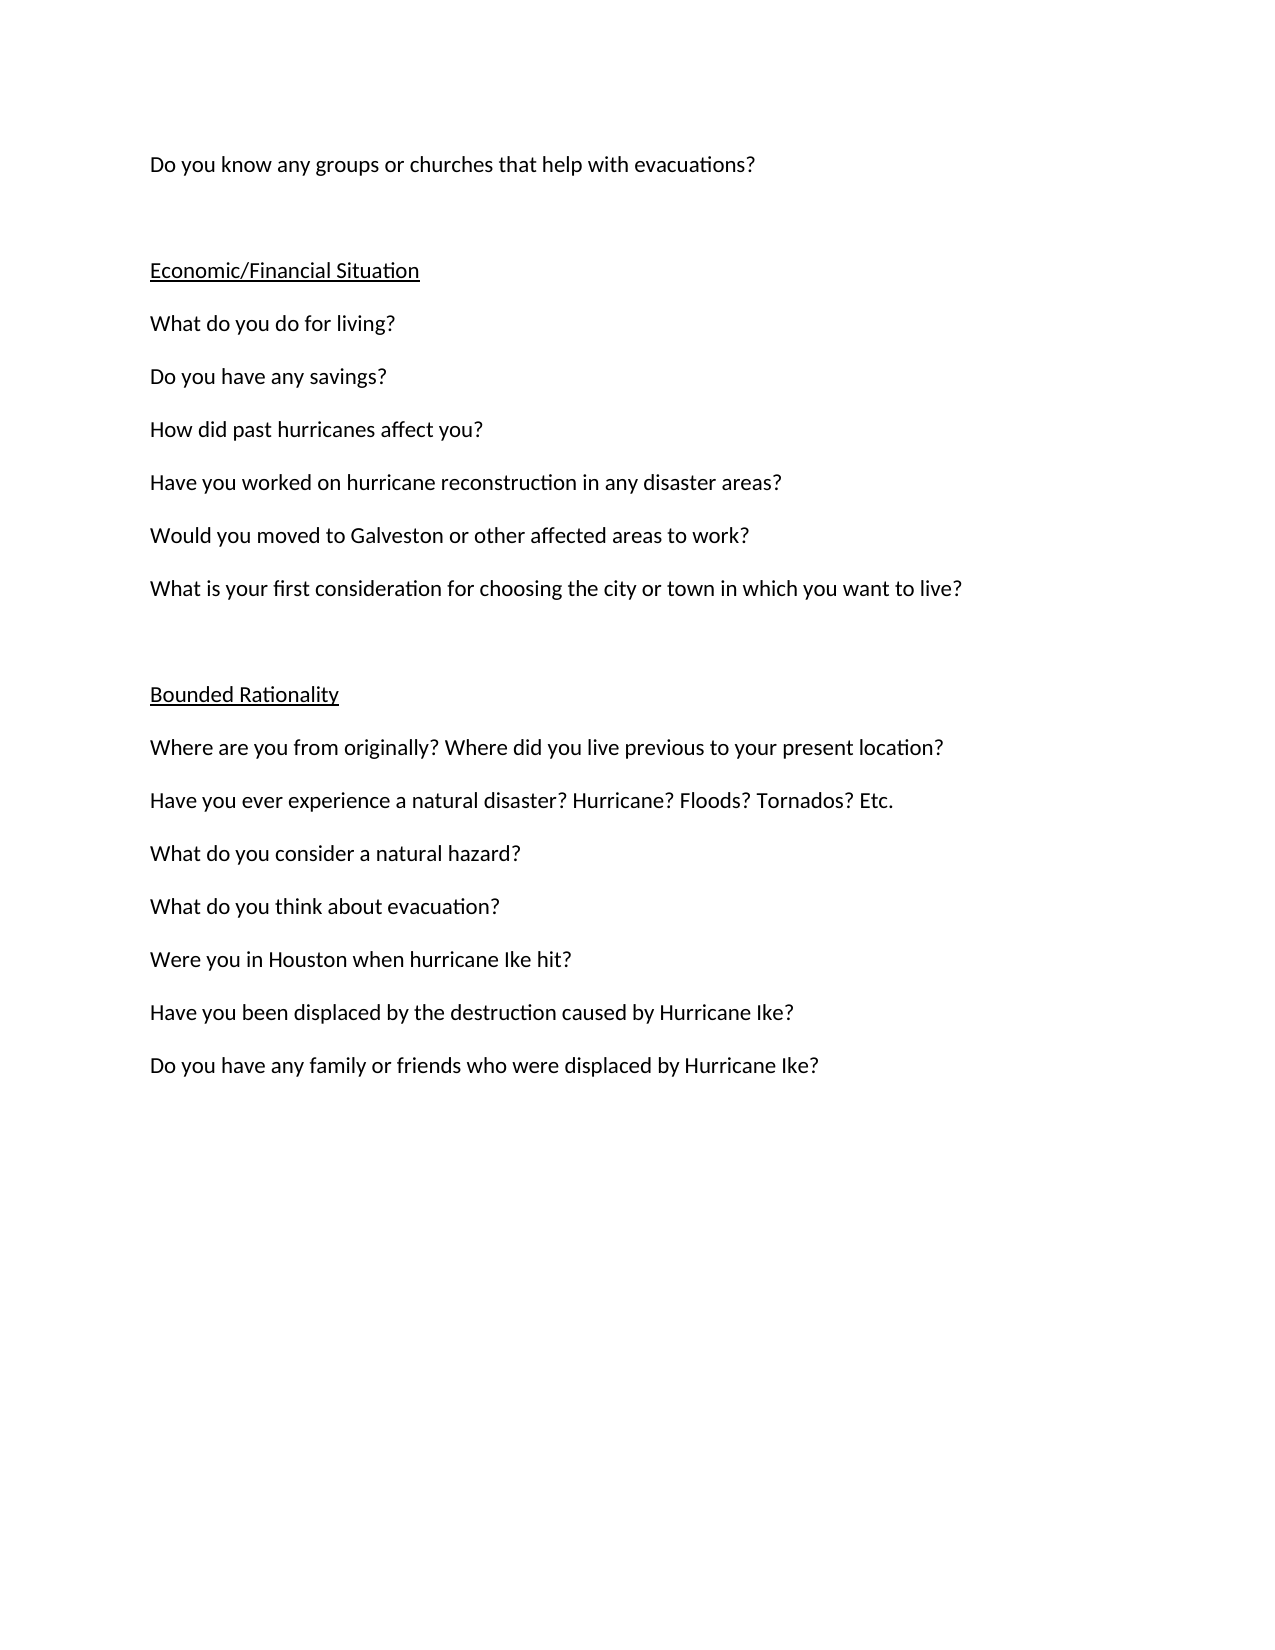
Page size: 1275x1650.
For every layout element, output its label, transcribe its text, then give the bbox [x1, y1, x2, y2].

text Would you moved to Galveston or other affected areas to work? [150, 521, 1125, 549]
text What is your first consideration for choosing the city or town in which you want to live? [150, 574, 1125, 602]
text Have you been displaced by the destruction caused by Hurricane Ike? [150, 998, 1125, 1026]
text Do you know any groups or churches that help with evacuations? [150, 150, 1125, 178]
text Economic/Financial Situation [150, 256, 1125, 284]
text Bounded Rationality [150, 680, 1125, 708]
text What do you do for living? [150, 309, 1125, 337]
text How did past hurricanes affect you? [150, 415, 1125, 443]
text Have you worked on hurricane reconstruction in any disaster areas? [150, 468, 1125, 496]
text Have you ever experience a natural disaster? Hurricane? Floods? Tornados? Etc. [150, 786, 1125, 814]
text Where are you from originally? Where did you live previous to your present location? [150, 733, 1125, 761]
text What do you think about evacuation? [150, 892, 1125, 920]
text Do you have any savings? [150, 362, 1125, 390]
text Were you in Houston when hurricane Ike hit? [150, 945, 1125, 973]
text Do you have any family or friends who were displaced by Hurricane Ike? [150, 1051, 1125, 1079]
text What do you consider a natural hazard? [150, 839, 1125, 867]
